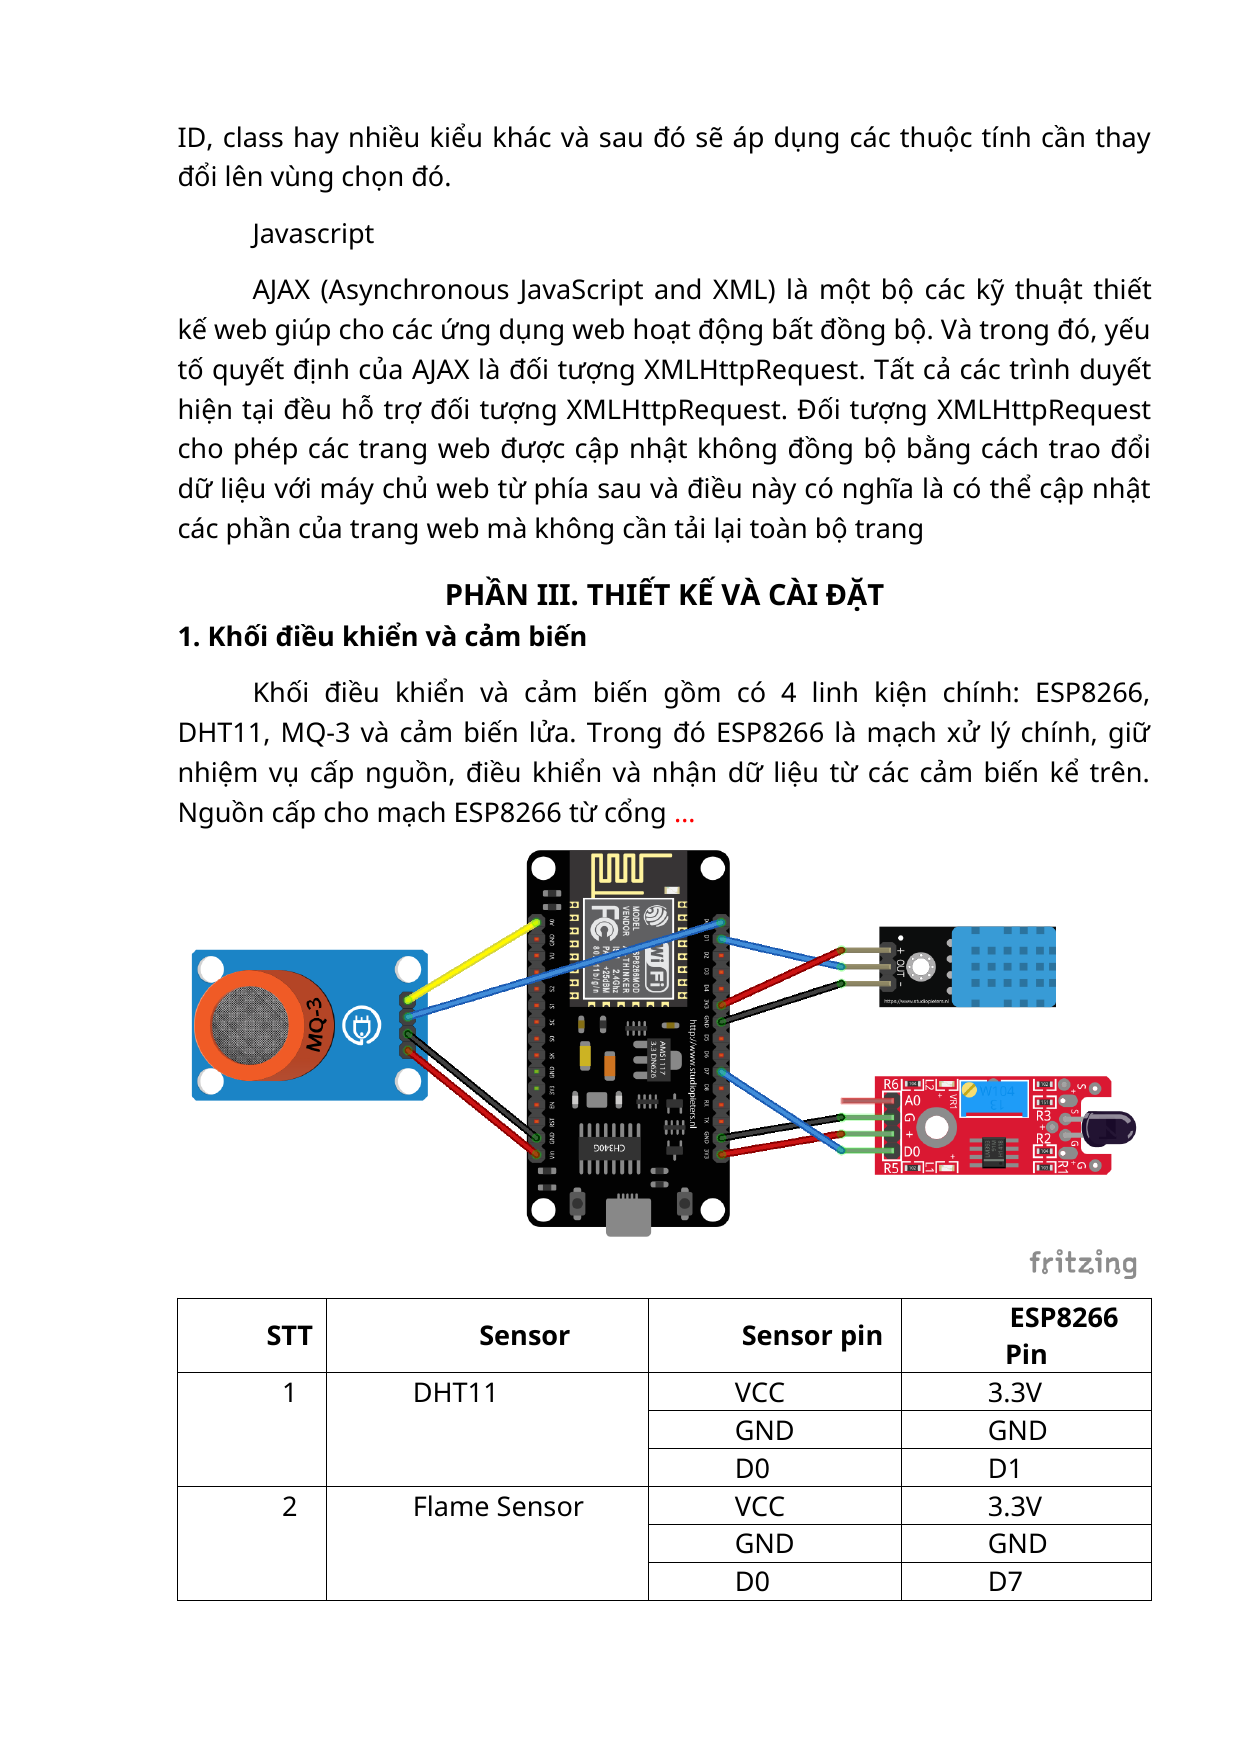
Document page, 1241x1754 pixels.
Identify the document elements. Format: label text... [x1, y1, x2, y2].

table_cell 1 [178, 1373, 326, 1486]
table_cell GND [649, 1525, 901, 1562]
picture [191, 849, 1137, 1279]
table_cell GND [902, 1525, 1151, 1562]
table_cell D7 [902, 1563, 1151, 1600]
subtitle Khối điều khiển và cảm biến [177, 617, 1152, 654]
text Khối điều khiển và cảm biến gồm có 4 linh kiện chính: ESP8266, DHT11, MQ-3 và cảm biến lửa. Trong đó ESP8266 là mạch xử lý chính, giữ nhiệm vụ cấp nguồn, điều khiển và nhận dữ liệu từ các cảm biến kể trên. Nguồn cấp cho mạch ESP8266 từ cổng … [177, 674, 1152, 830]
table_cell Flame Sensor [327, 1487, 648, 1600]
table_header Sensor pin [649, 1299, 901, 1372]
table_cell DHT11 [327, 1373, 648, 1486]
table_cell 3.3V [902, 1487, 1151, 1524]
table_header ESP8266 Pin [902, 1299, 1151, 1372]
table_cell 2 [178, 1487, 326, 1600]
text Javascript [177, 214, 1152, 251]
subtitle THIẾT KẾ VÀ CÀI ĐẶT [177, 574, 1152, 614]
table_cell GND [902, 1411, 1151, 1448]
table_cell D0 [649, 1449, 901, 1486]
table_cell VCC [649, 1487, 901, 1524]
table_header Sensor [327, 1299, 648, 1372]
table_cell 3.3V [902, 1373, 1151, 1410]
table_cell VCC [649, 1373, 901, 1410]
table_header STT [178, 1299, 326, 1372]
table_cell D1 [902, 1449, 1151, 1486]
table_cell GND [649, 1411, 901, 1448]
table_cell D0 [649, 1563, 901, 1600]
text AJAX (Asynchronous JavaScript and XML) là một bộ các kỹ thuật thiết kế web giúp cho các ứng dụng web hoạt động bất đồng bộ. Và trong đó, yếu tố quyết định của AJAX là đối tượng XMLHttpRequest. Tất cả các trình duyết hiện tại đều hỗ trợ đối tượng XMLHttpRequest. Đối tượng XMLHttpRequest cho phép các trang web được cập nhật không đồng bộ bằng cách trao đổi dữ liệu với máy chủ web từ phía sau và điều này có nghĩa là có thể cập nhật các phần của trang web mà không cần tải lại toàn bộ trang [177, 271, 1152, 546]
